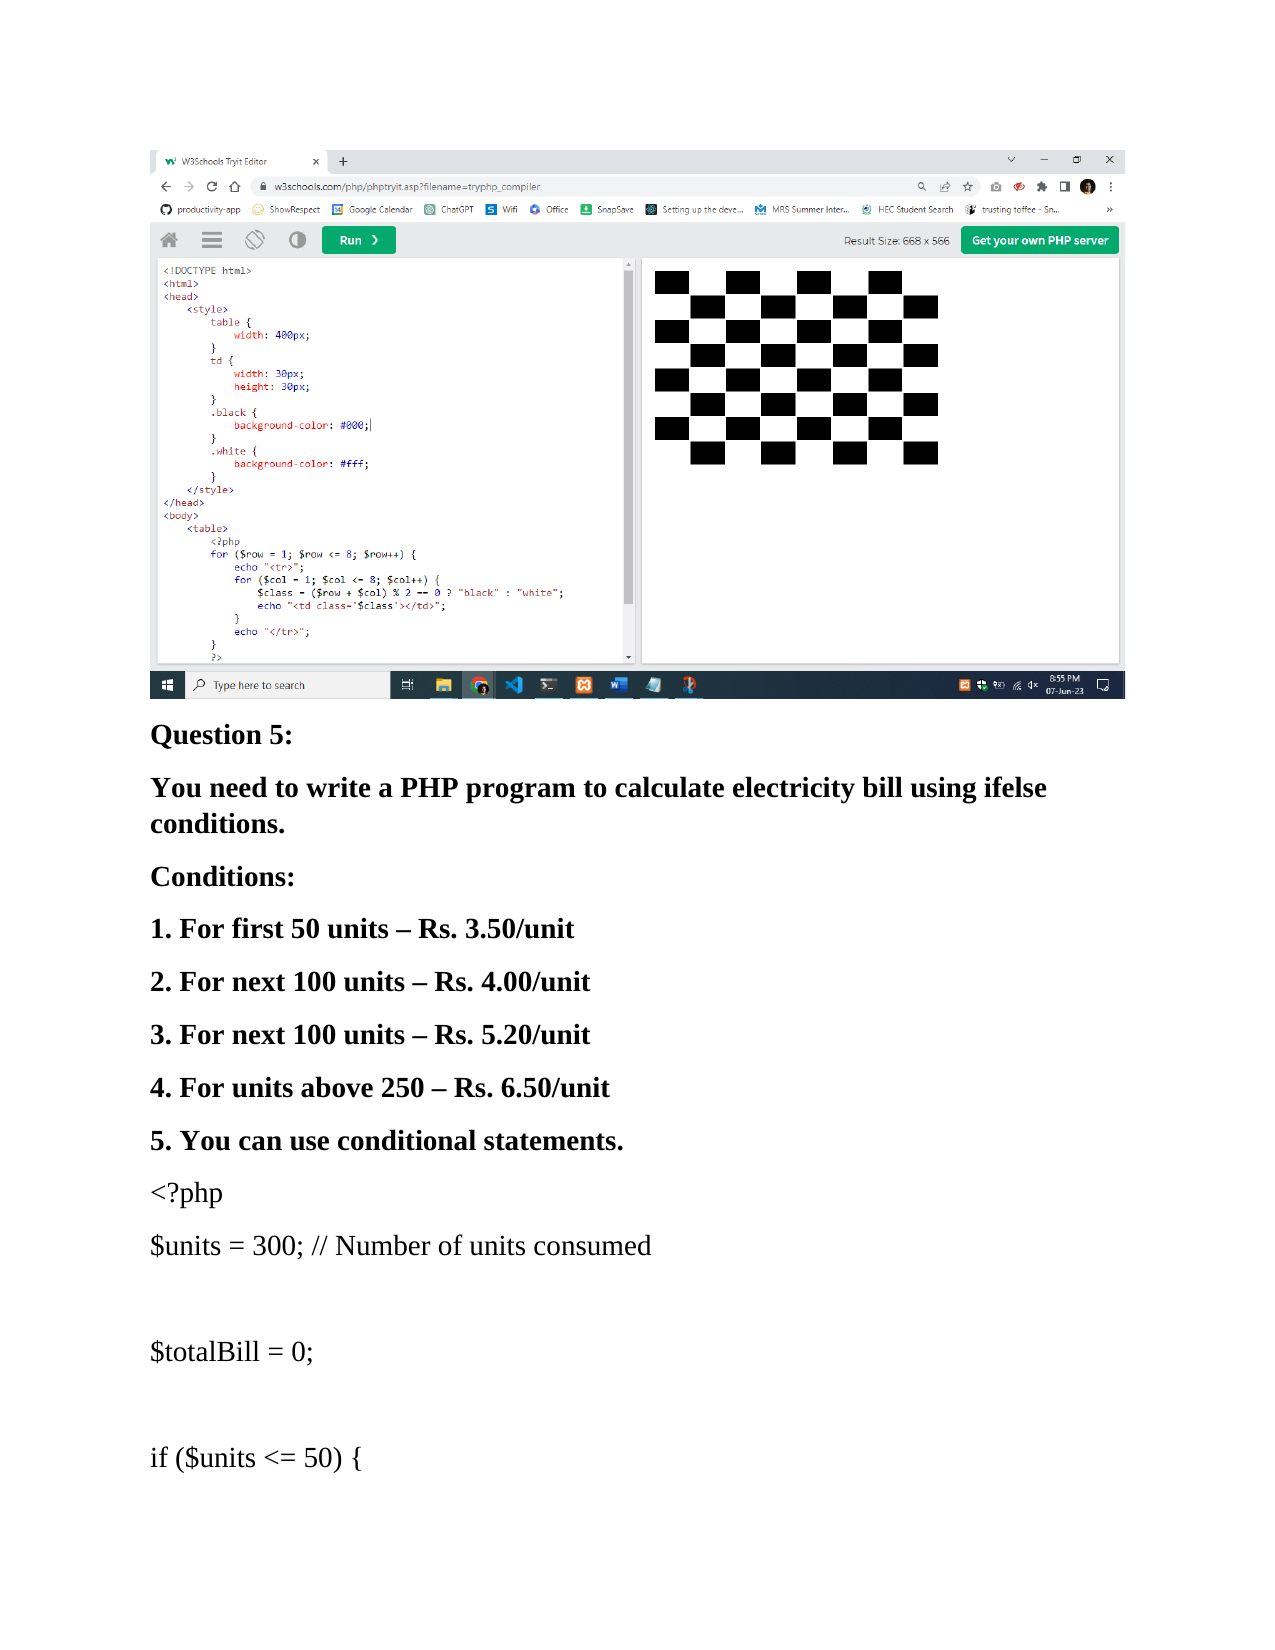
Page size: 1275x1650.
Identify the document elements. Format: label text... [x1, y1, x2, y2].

text if ($units <= 50) { [150, 1440, 1125, 1473]
text Conditions: [150, 859, 1125, 892]
text 1. For first 50 units – Rs. 3.50/unit [150, 912, 1125, 945]
text 4. For units above 250 – Rs. 6.50/unit [150, 1070, 1125, 1103]
text 5. You can use conditional statements. [150, 1123, 1125, 1156]
text You need to write a PHP program to calculate electricity bill using ifelse conditions. [150, 770, 1125, 839]
text Question 5: [150, 717, 1125, 751]
text $totalBill = 0; [150, 1334, 1125, 1368]
text 2. For next 100 units – Rs. 4.00/unit [150, 964, 1125, 998]
text 3. For next 100 units – Rs. 5.20/unit [150, 1017, 1125, 1051]
text <?php [150, 1176, 1125, 1209]
picture [150, 150, 1125, 699]
text $units = 300; // Number of units consumed [150, 1228, 1125, 1262]
